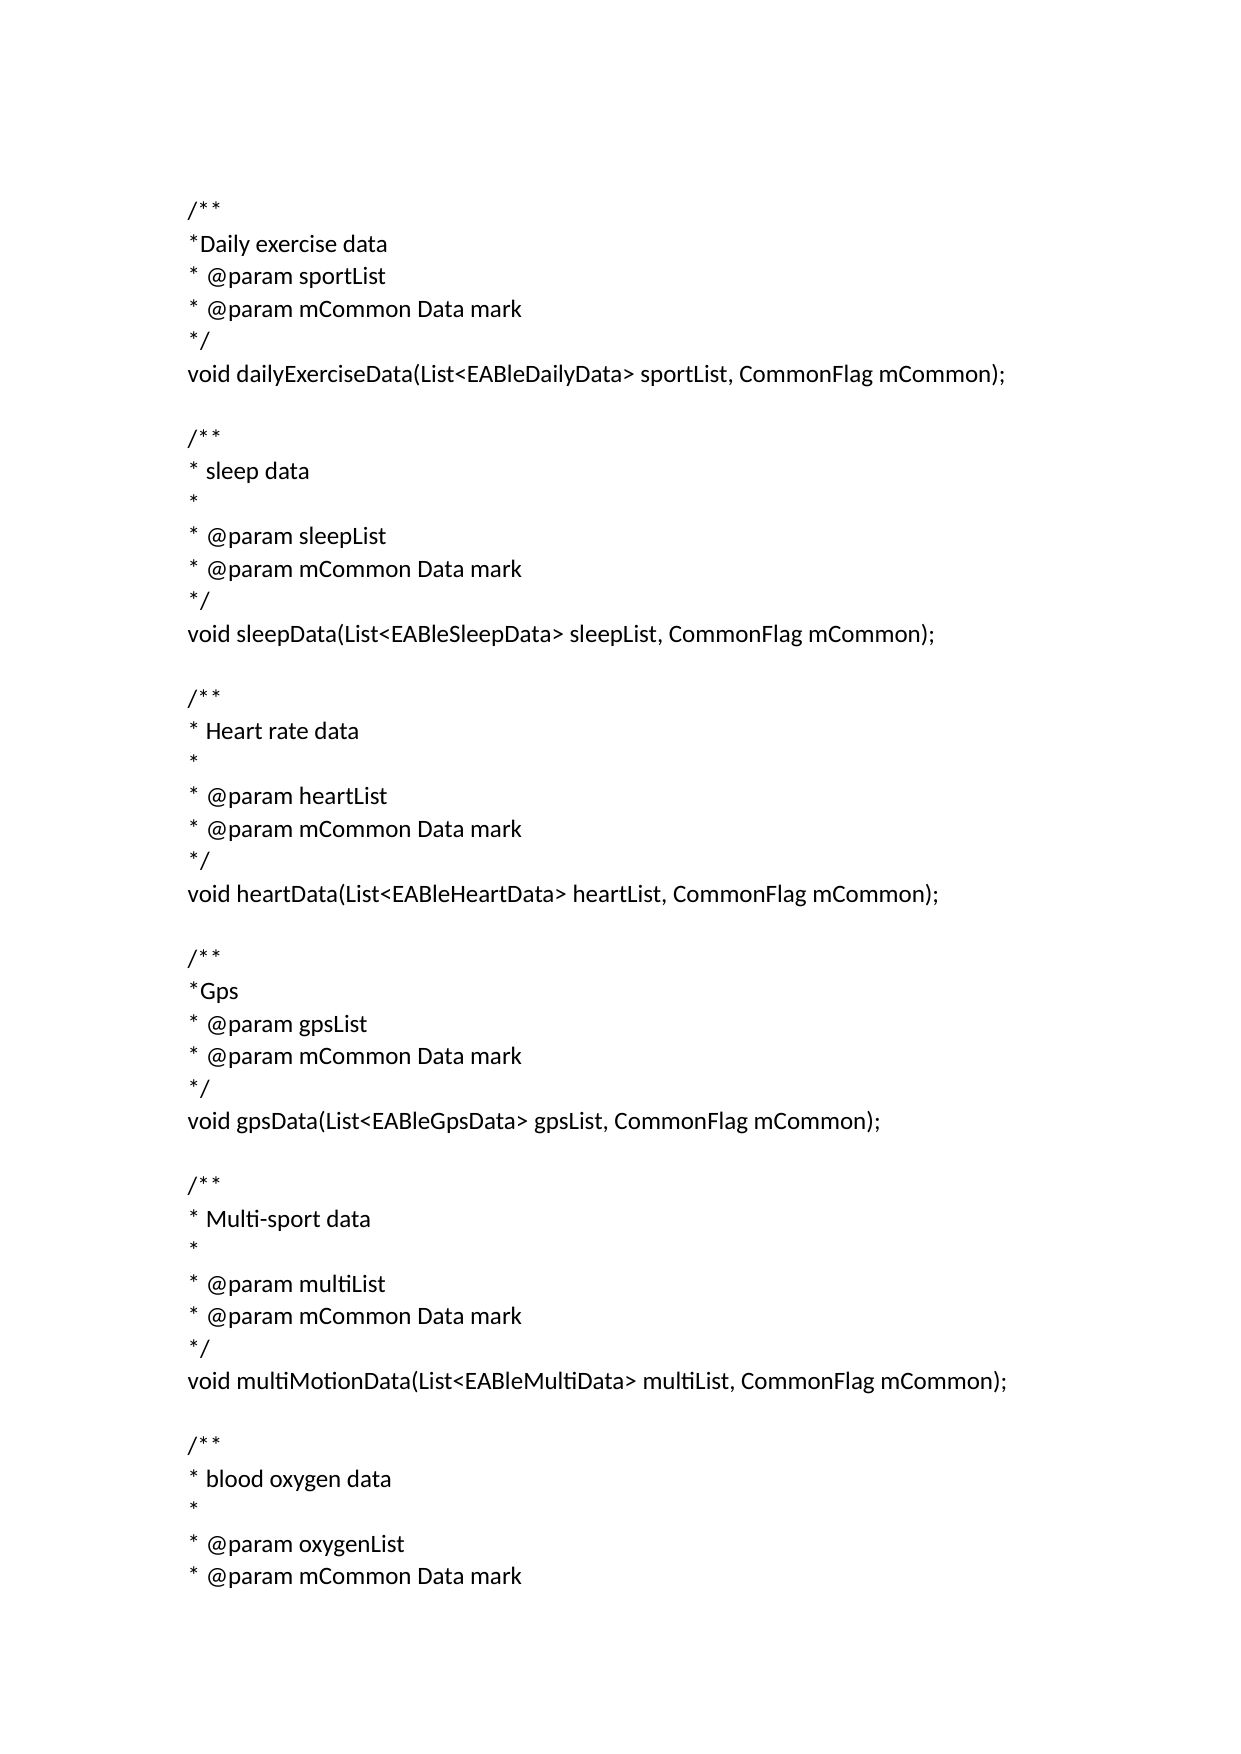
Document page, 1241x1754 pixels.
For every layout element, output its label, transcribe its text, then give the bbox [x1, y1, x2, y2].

text * @param mCommon Data mark [187, 292, 1053, 324]
text * @param multiList [187, 1267, 1053, 1299]
text /** [187, 682, 1053, 714]
text /** [187, 942, 1053, 974]
text */ [187, 1072, 1053, 1104]
text * @param mCommon Data mark [187, 1559, 1053, 1592]
text * sleep data [187, 454, 1053, 487]
text * @param sleepList [187, 519, 1053, 552]
text */ [187, 324, 1053, 357]
text * Heart rate data [187, 714, 1053, 747]
text /** [187, 1429, 1053, 1462]
text * @param sportList [187, 259, 1053, 292]
text * [187, 1494, 1053, 1527]
text * @param mCommon Data mark [187, 1039, 1053, 1072]
text /** [187, 1169, 1053, 1202]
text * [187, 1234, 1053, 1267]
text *Gps [187, 974, 1053, 1007]
text */ [187, 1332, 1053, 1364]
text void gpsData(List<EABleGpsData> gpsList, CommonFlag mCommon); [187, 1104, 1053, 1137]
text * @param mCommon Data mark [187, 552, 1053, 584]
text * blood oxygen data [187, 1462, 1053, 1494]
text * @param mCommon Data mark [187, 812, 1053, 844]
text * Multi-sport data [187, 1202, 1053, 1234]
text * [187, 487, 1053, 519]
text */ [187, 584, 1053, 617]
text void sleepData(List<EABleSleepData> sleepList, CommonFlag mCommon); [187, 617, 1053, 649]
text *Daily exercise data [187, 227, 1053, 259]
text void multiMotionData(List<EABleMultiData> multiList, CommonFlag mCommon); [187, 1364, 1053, 1397]
text * [187, 747, 1053, 779]
text */ [187, 844, 1053, 877]
text * @param oxygenList [187, 1527, 1053, 1559]
text * @param heartList [187, 779, 1053, 812]
text /** [187, 194, 1053, 227]
text * @param mCommon Data mark [187, 1299, 1053, 1332]
text void heartData(List<EABleHeartData> heartList, CommonFlag mCommon); [187, 877, 1053, 909]
text * @param gpsList [187, 1007, 1053, 1039]
text /** [187, 422, 1053, 454]
text void dailyExerciseData(List<EABleDailyData> sportList, CommonFlag mCommon); [187, 357, 1053, 389]
